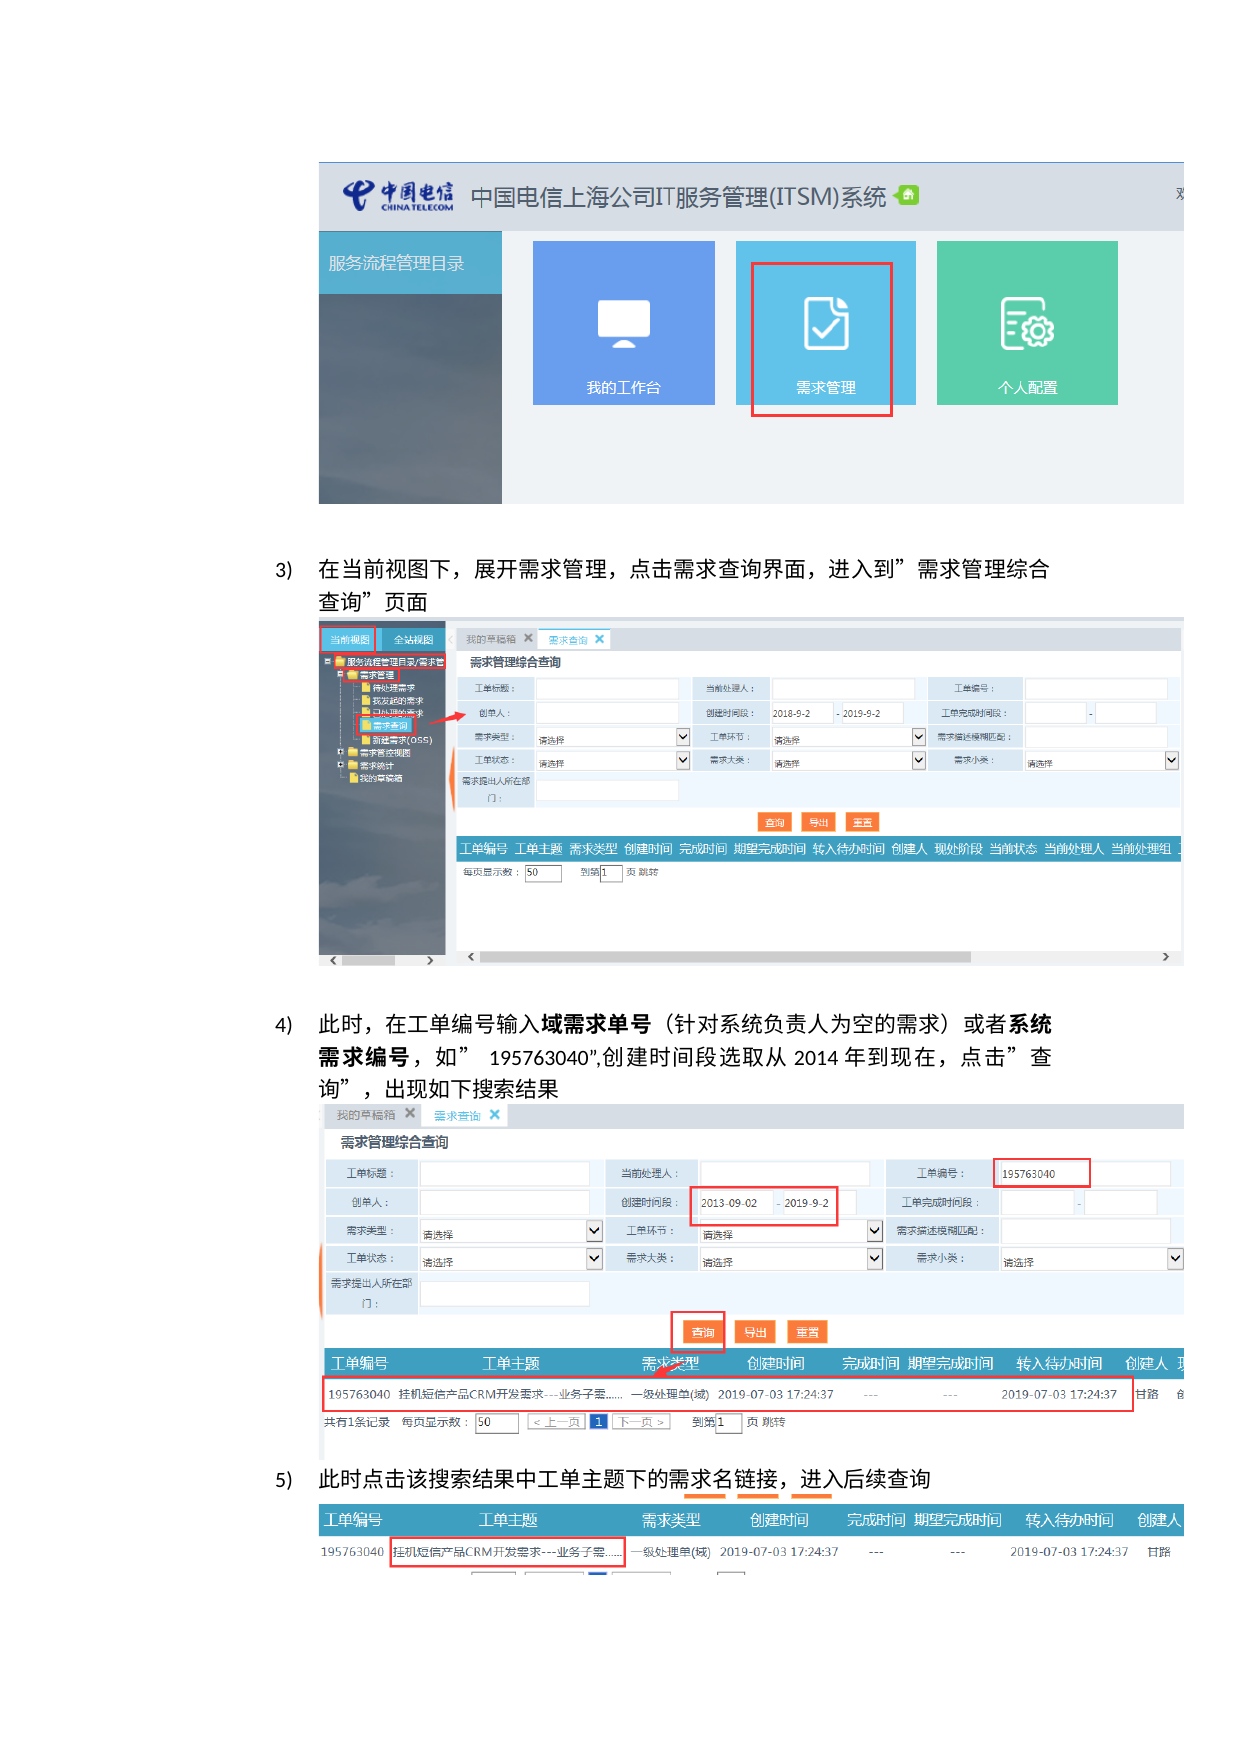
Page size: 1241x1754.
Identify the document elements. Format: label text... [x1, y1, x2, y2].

picture [318, 1494, 1184, 1575]
list 此时点击该搜索结果中工单主题下的需求名链接，进入后续查询 [275, 1462, 1053, 1494]
list 此时，在工单编号输入域需求单号（针对系统负责人为空的需求）或者系统需求编号，如” 195763040”,创建时间段选取从2014年到现在，点击”查询”，出现如下搜索结果 [275, 1007, 1053, 1104]
picture [318, 1104, 1184, 1460]
list 在当前视图下，展开需求管理，点击需求查询界面，进入到”需求管理综合查询”页面 [275, 552, 1053, 617]
picture [318, 617, 1184, 966]
picture [318, 162, 1184, 504]
